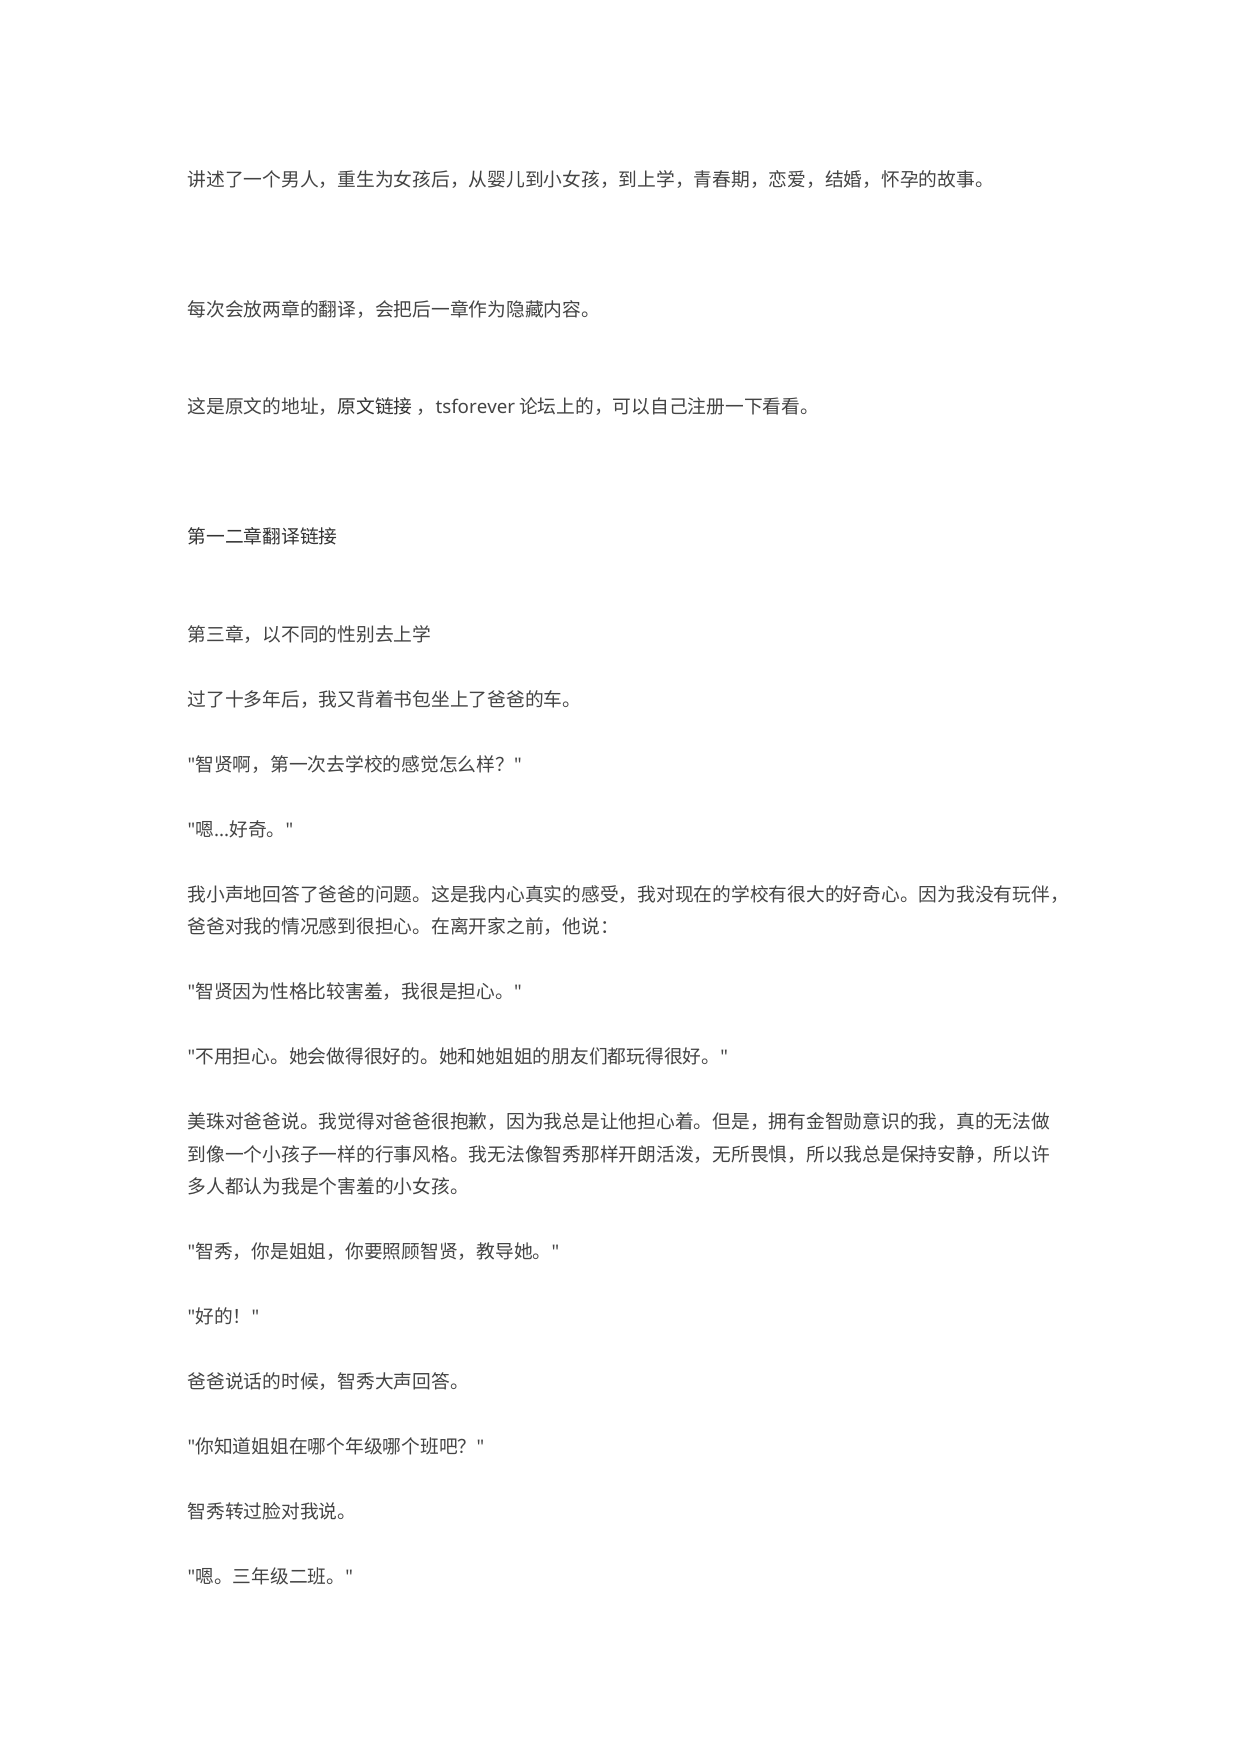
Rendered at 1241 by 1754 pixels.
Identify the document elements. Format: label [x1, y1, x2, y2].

text [187, 162, 1053, 1592]
